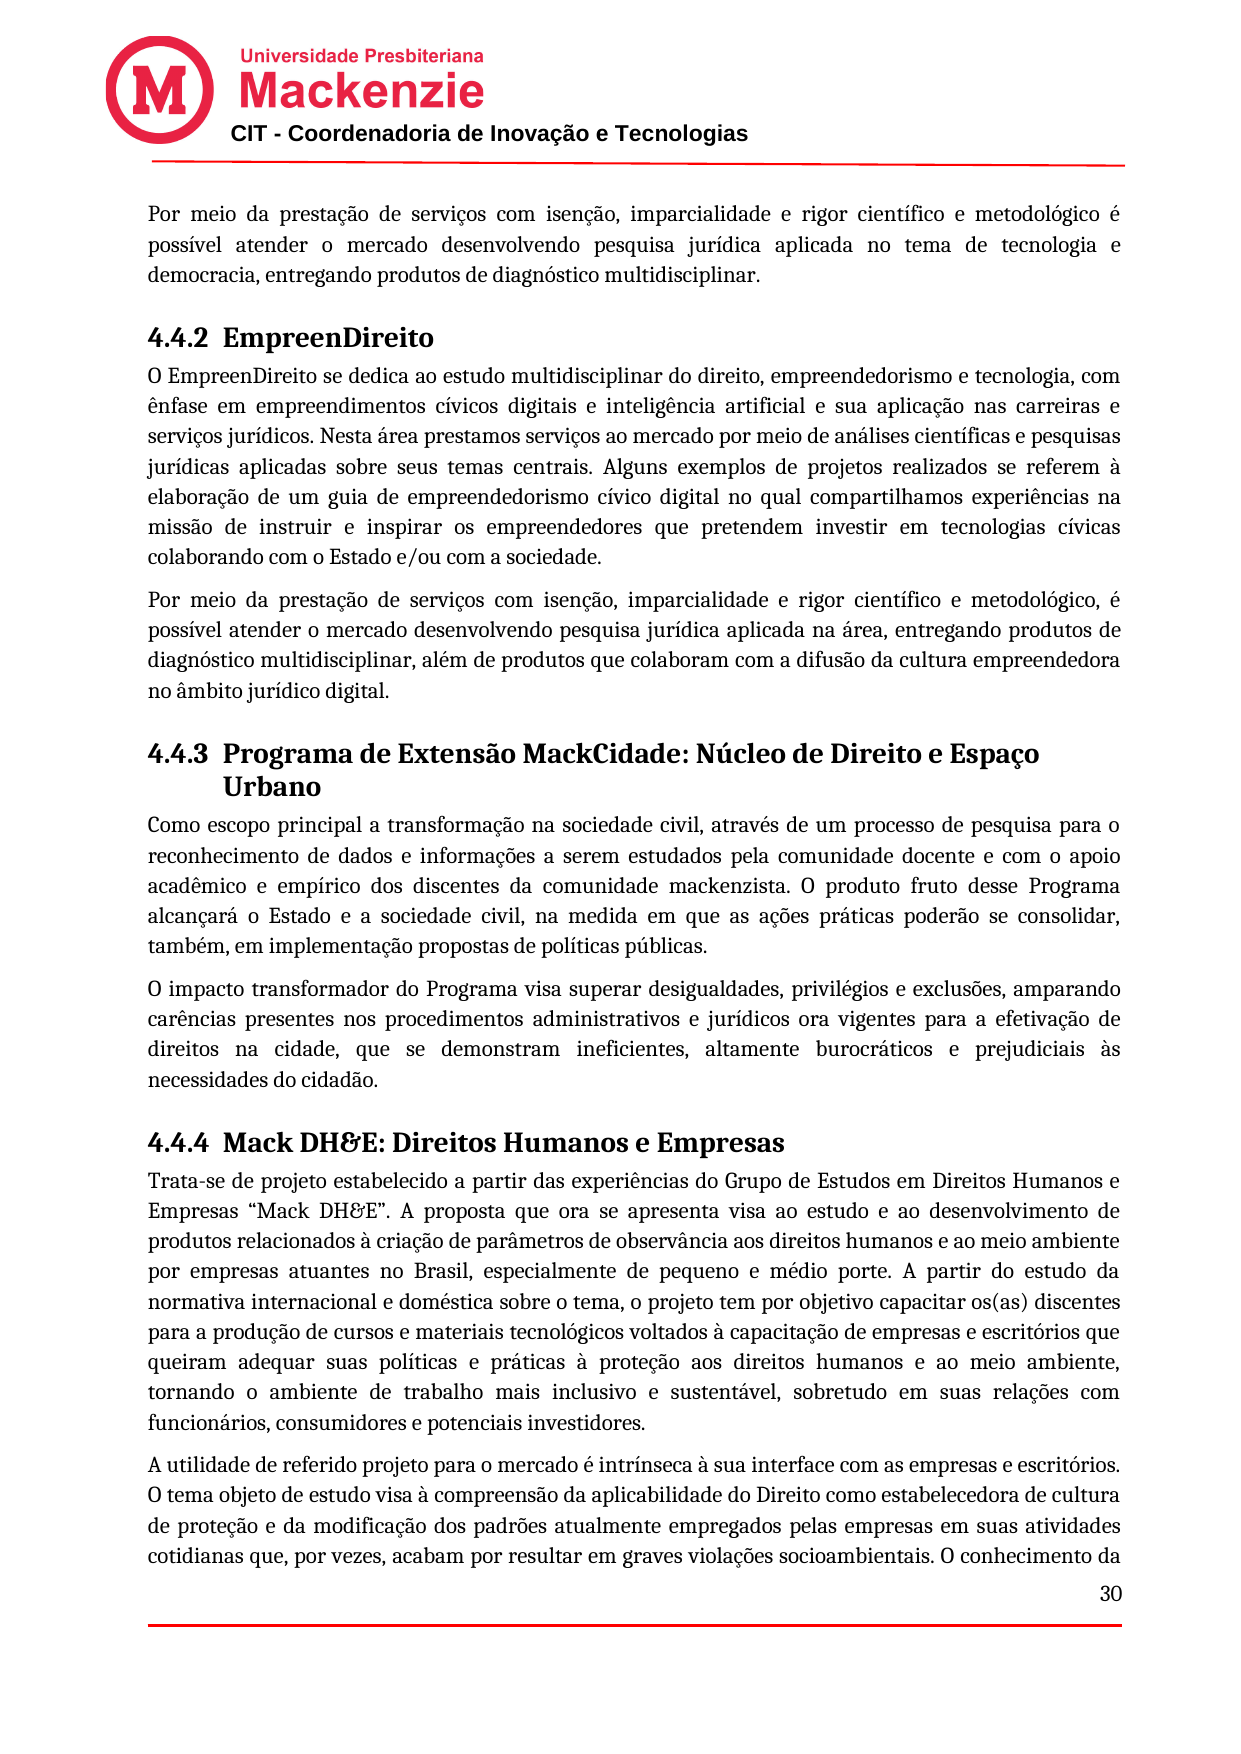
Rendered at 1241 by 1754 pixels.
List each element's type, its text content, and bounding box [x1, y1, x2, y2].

subtitle Mack DH&E: Direitos Humanos e Empresas [148, 1126, 1122, 1159]
text Por meio da prestação de serviços com isenção, imparcialidade e rigor científico e metodológico é possível atender o mercado desenvolvendo pesquisa jurídica aplicada no tema de tecnologia e democracia, entregando produtos de diagnóstico multidisciplinar. [148, 201, 1122, 288]
text Trata-se de projeto estabelecido a partir das experiências do Grupo de Estudos em Direitos Humanos e Empresas “Mack DH&E”. A proposta que ora se apresenta visa ao estudo e ao desenvolvimento de produtos relacionados à criação de parâmetros de observância aos direitos humanos e ao meio ambiente por empresas atuantes no Brasil, especialmente de pequeno e médio porte. A partir do estudo da normativa internacional e doméstica sobre o tema, o projeto tem por objetivo capacitar os(as) discentes para a produção de cursos e materiais tecnológicos voltados à capacitação de empresas e escritórios que queiram adequar suas políticas e práticas à proteção aos direitos humanos e ao meio ambiente, tornando o ambiente de trabalho mais inclusivo e sustentável, sobretudo em suas relações com funcionários, consumidores e potenciais investidores. [148, 1168, 1122, 1436]
text Como escopo principal a transformação na sociedade civil, através de um processo de pesquisa para o reconhecimento de dados e informações a serem estudados pela comunidade docente e com o apoio acadêmico e empírico dos discentes da comunidade mackenzista. O produto fruto desse Programa alcançará o Estado e a sociedade civil, na medida em que as ações práticas poderão se consolidar, também, em implementação propostas de políticas públicas. [148, 812, 1122, 959]
text Por meio da prestação de serviços com isenção, imparcialidade e rigor científico e metodológico, é possível atender o mercado desenvolvendo pesquisa jurídica aplicada na área, entregando produtos de diagnóstico multidisciplinar, além de produtos que colaboram com a difusão da cultura empreendedora no âmbito jurídico digital. [148, 587, 1122, 704]
text O impacto transformador do Programa visa superar desigualdades, privilégios e exclusões, amparando carências presentes nos procedimentos administrativos e jurídicos ora vigentes para a efetivação de direitos na cidade, que se demonstram ineficientes, altamente burocráticos e prejudiciais às necessidades do cidadão. [148, 976, 1122, 1093]
subtitle EmpreenDireito [148, 321, 1122, 354]
picture [105, 36, 484, 144]
text O EmpreenDireito se dedica ao estudo multidisciplinar do direito, empreendedorismo e tecnologia, com ênfase em empreendimentos cívicos digitais e inteligência artificial e sua aplicação nas carreiras e serviços jurídicos. Nesta área prestamos serviços ao mercado por meio de análises científicas e pesquisas jurídicas aplicadas sobre seus temas centrais. Alguns exemplos de projetos realizados se referem à elaboração de um guia de empreendedorismo cívico digital no qual compartilhamos experiências na missão de instruir e inspirar os empreendedores que pretendem investir em tecnologias cívicas colaborando com o Estado e/ou com a sociedade. [148, 363, 1122, 571]
subtitle Programa de Extensão MackCidade: Núcleo de Direito e Espaço Urbano [148, 737, 1122, 804]
